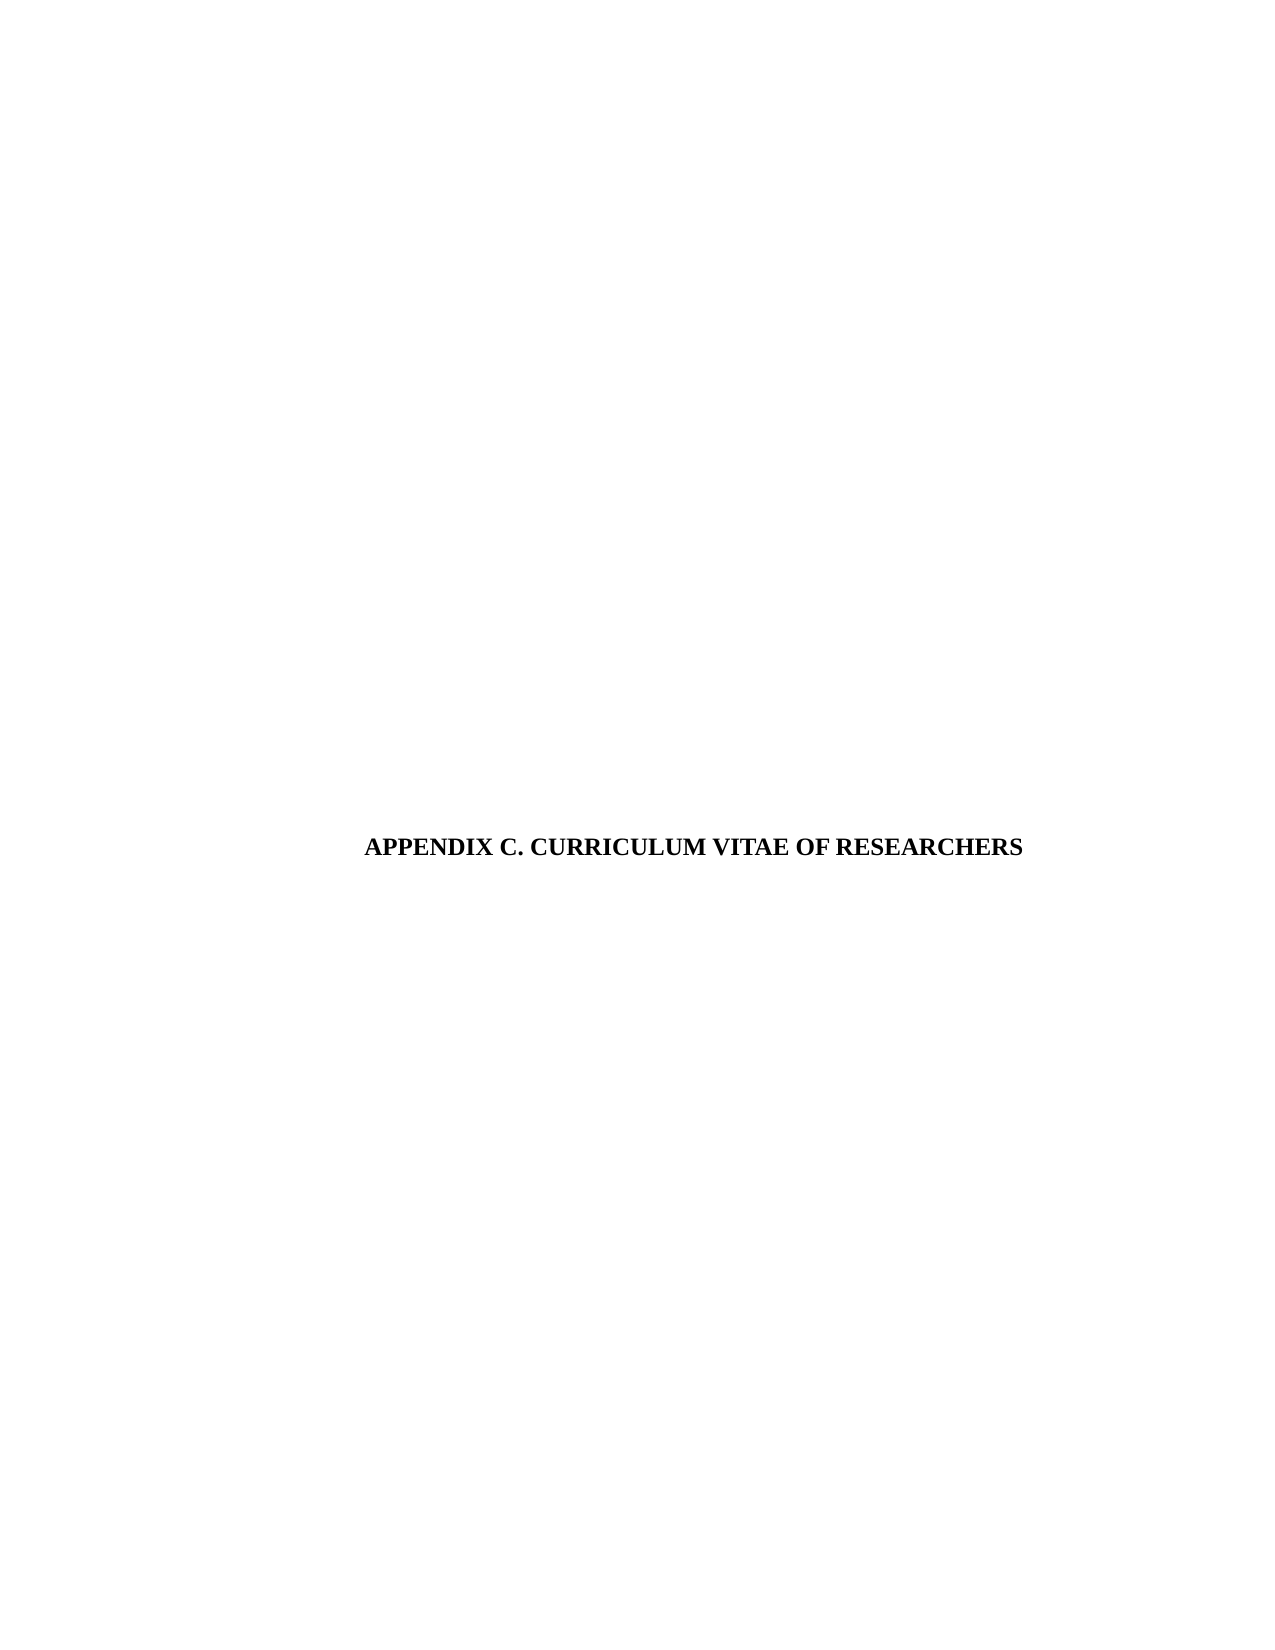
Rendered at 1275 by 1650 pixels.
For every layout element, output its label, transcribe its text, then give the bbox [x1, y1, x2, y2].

text Appendix c. Curriculum Vitae of Researchers [262, 832, 1125, 861]
